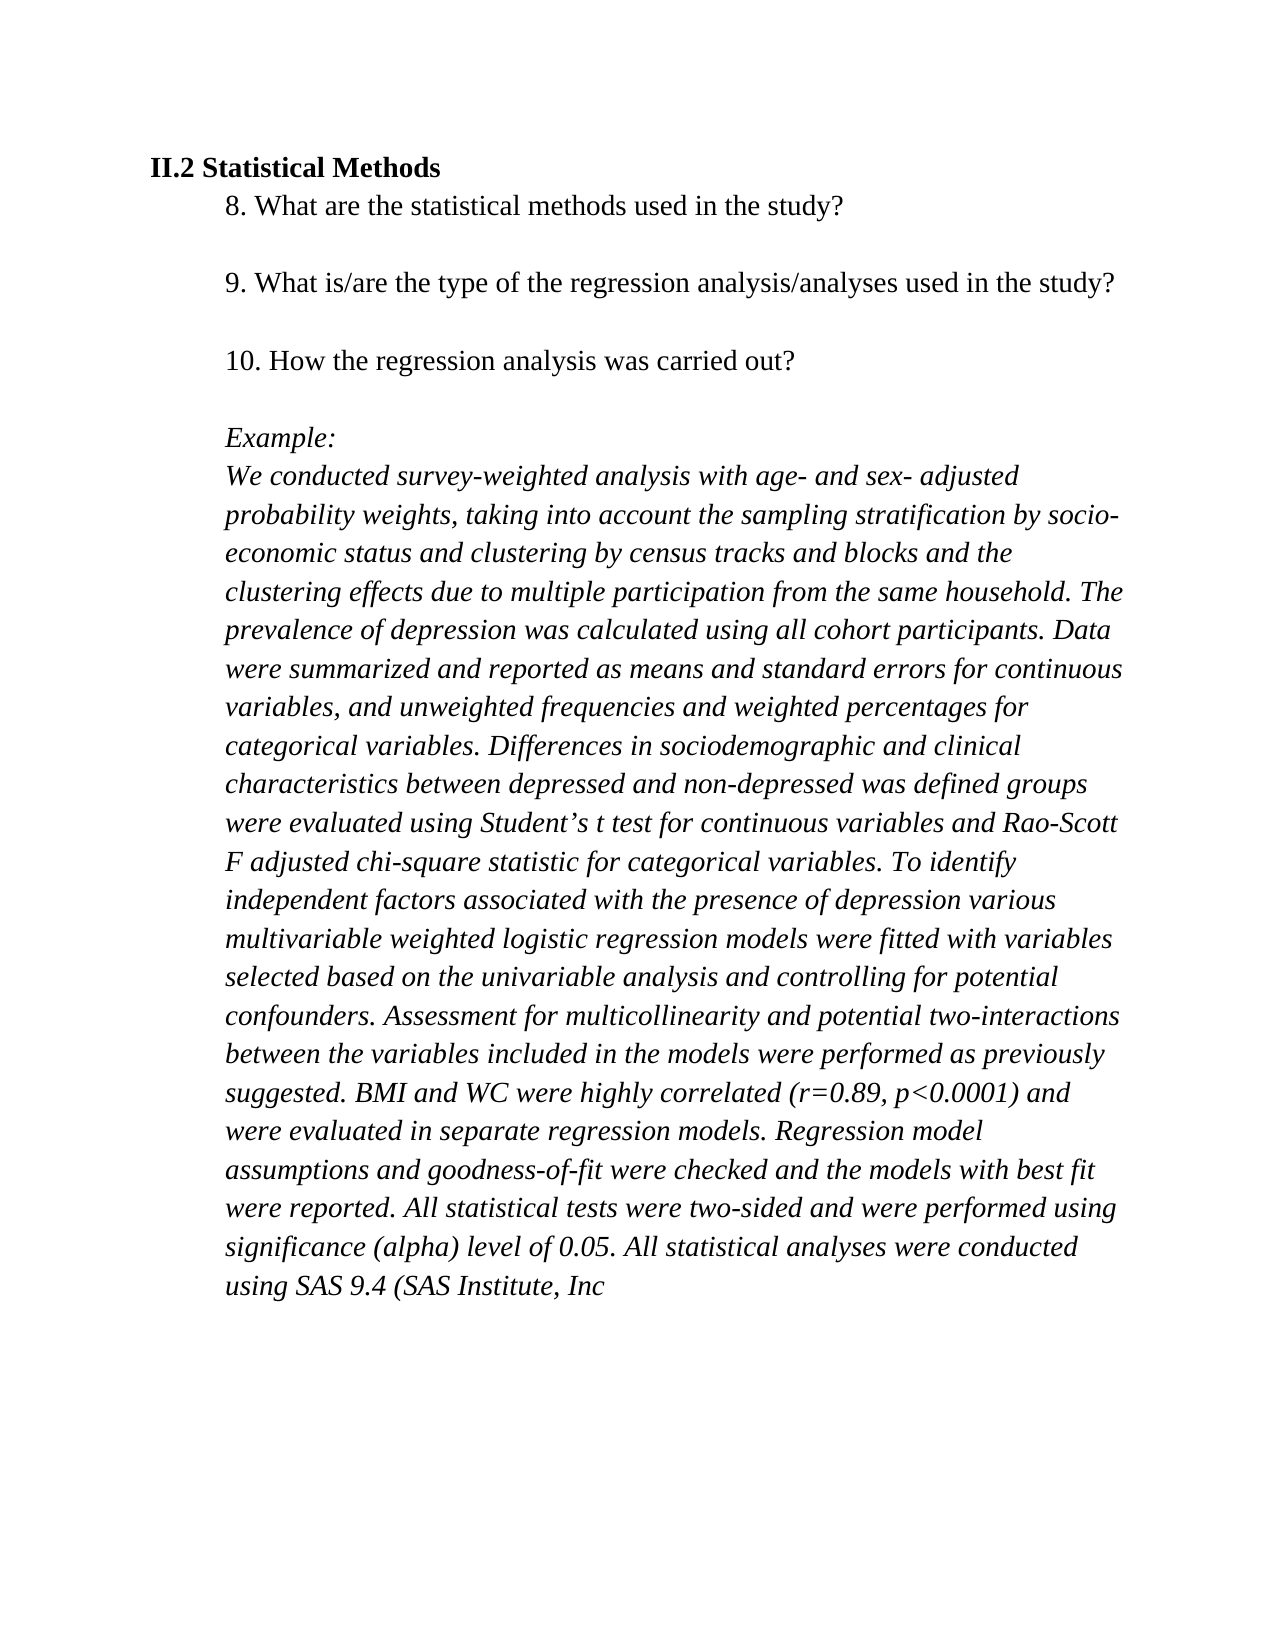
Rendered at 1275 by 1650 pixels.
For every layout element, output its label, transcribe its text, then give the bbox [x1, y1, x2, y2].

text 10. How the regression analysis was carried out? [225, 343, 1125, 376]
text II.2 Statistical Methods [150, 150, 1125, 183]
text We conducted survey-weighted analysis with age- and sex- adjusted probability weights, taking into account the sampling stratification by socio-economic status and clustering by census tracks and blocks and the clustering effects due to multiple participation from the same household. The prevalence of depression was calculated using all cohort participants. Data were summarized and reported as means and standard errors for continuous variables, and unweighted frequencies and weighted percentages for categorical variables. Differences in sociodemographic and clinical characteristics between depressed and non-depressed was defined groups were evaluated using Student’s t test for continuous variables and Rao-Scott F adjusted chi-square statistic for categorical variables. To identify independent factors associated with the presence of depression various multivariable weighted logistic regression models were fitted with variables selected based on the univariable analysis and controlling for potential confounders. Assessment for multicollinearity and potential two-interactions between the variables included in the models were performed as previously suggested. BMI and WC were highly correlated (r=0.89, p<0.0001) and were evaluated in separate regression models. Regression model assumptions and goodness-of-fit were checked and the models with best fit were reported. All statistical tests were two-sided and were performed using significance (alpha) level of 0.05. All statistical analyses were conducted using SAS 9.4 (SAS Institute, Inc [225, 458, 1125, 1301]
text 9. What is/are the type of the regression analysis/analyses used in the study? [225, 266, 1125, 299]
text Example: [225, 420, 1125, 453]
text 8. What are the statistical methods used in the study? [225, 188, 1125, 222]
